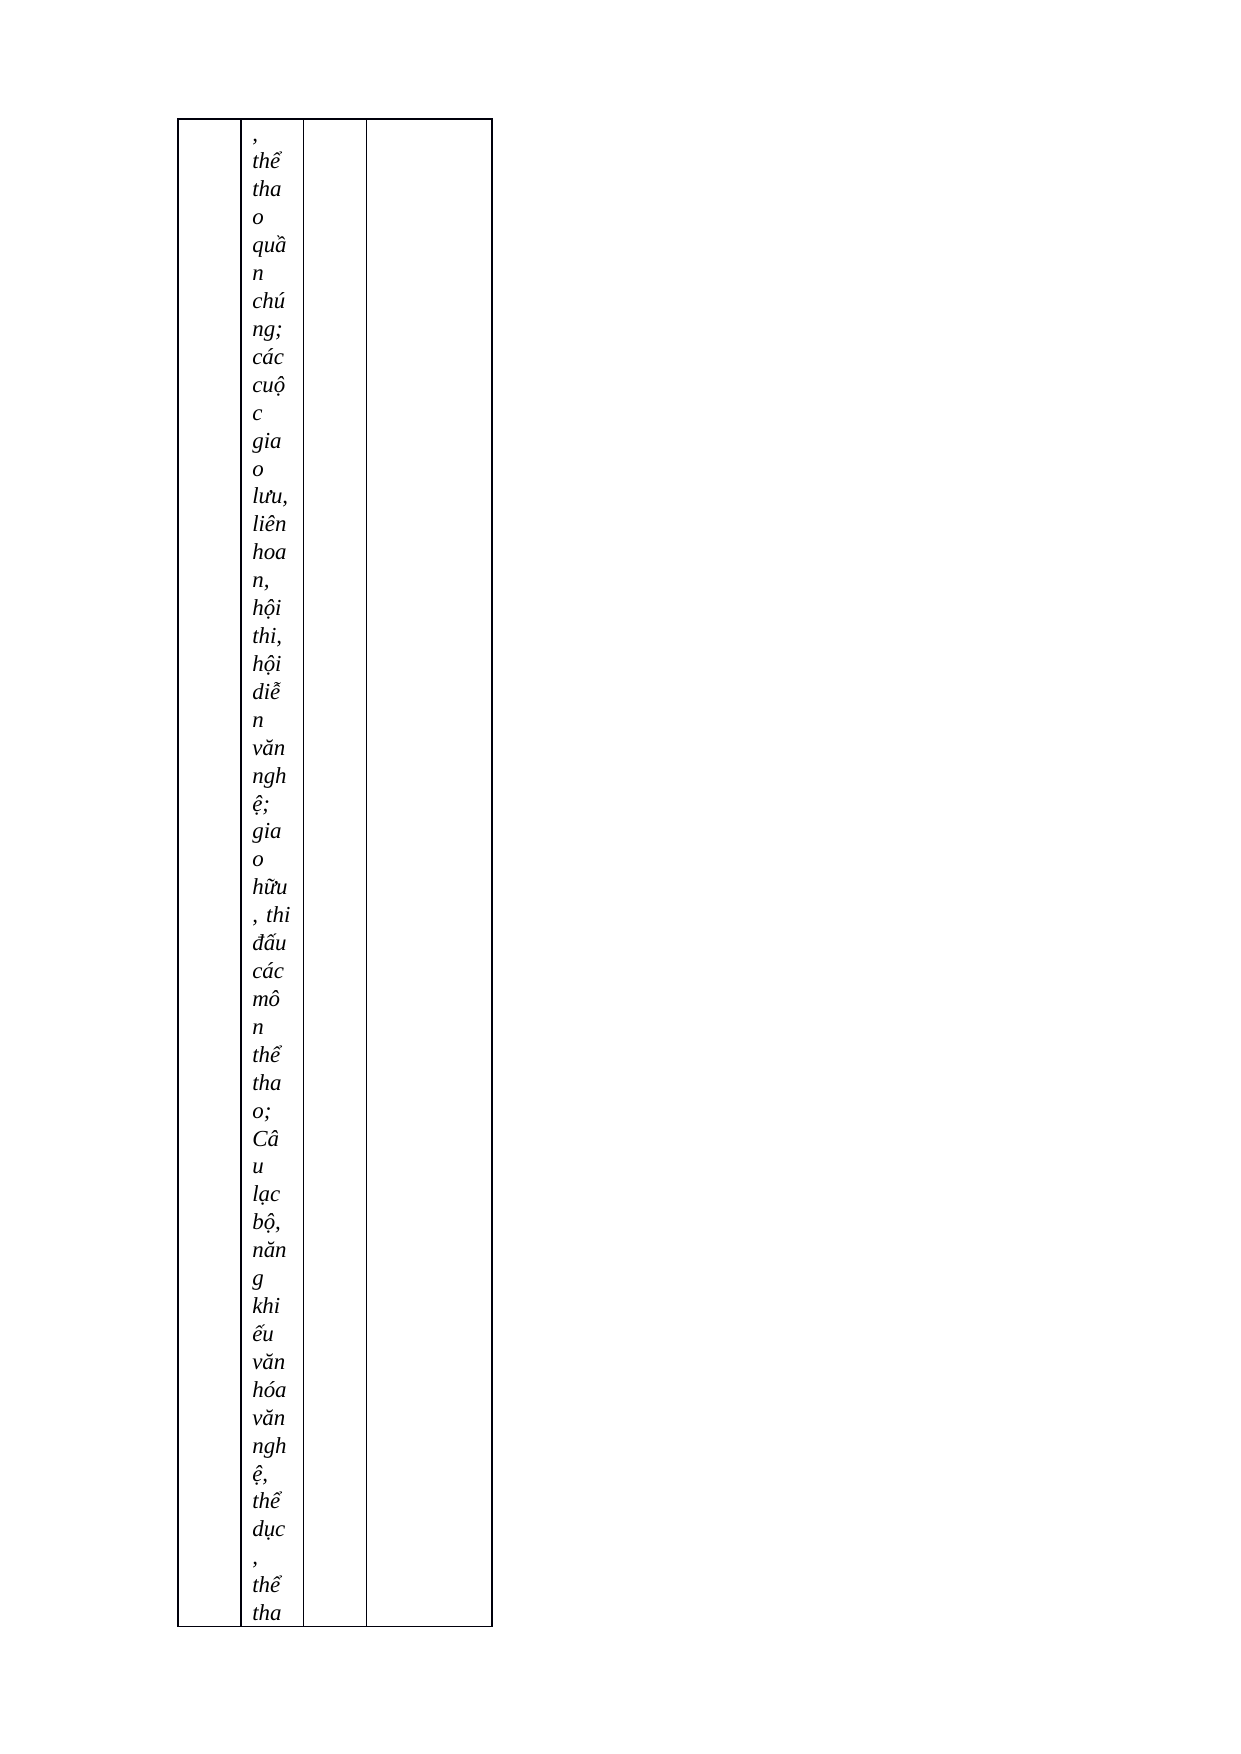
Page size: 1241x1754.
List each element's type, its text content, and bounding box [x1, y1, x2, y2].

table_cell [242, 120, 303, 1626]
table_cell 1 [367, 120, 491, 1626]
table_cell [304, 120, 366, 1626]
table_cell [179, 120, 240, 1626]
